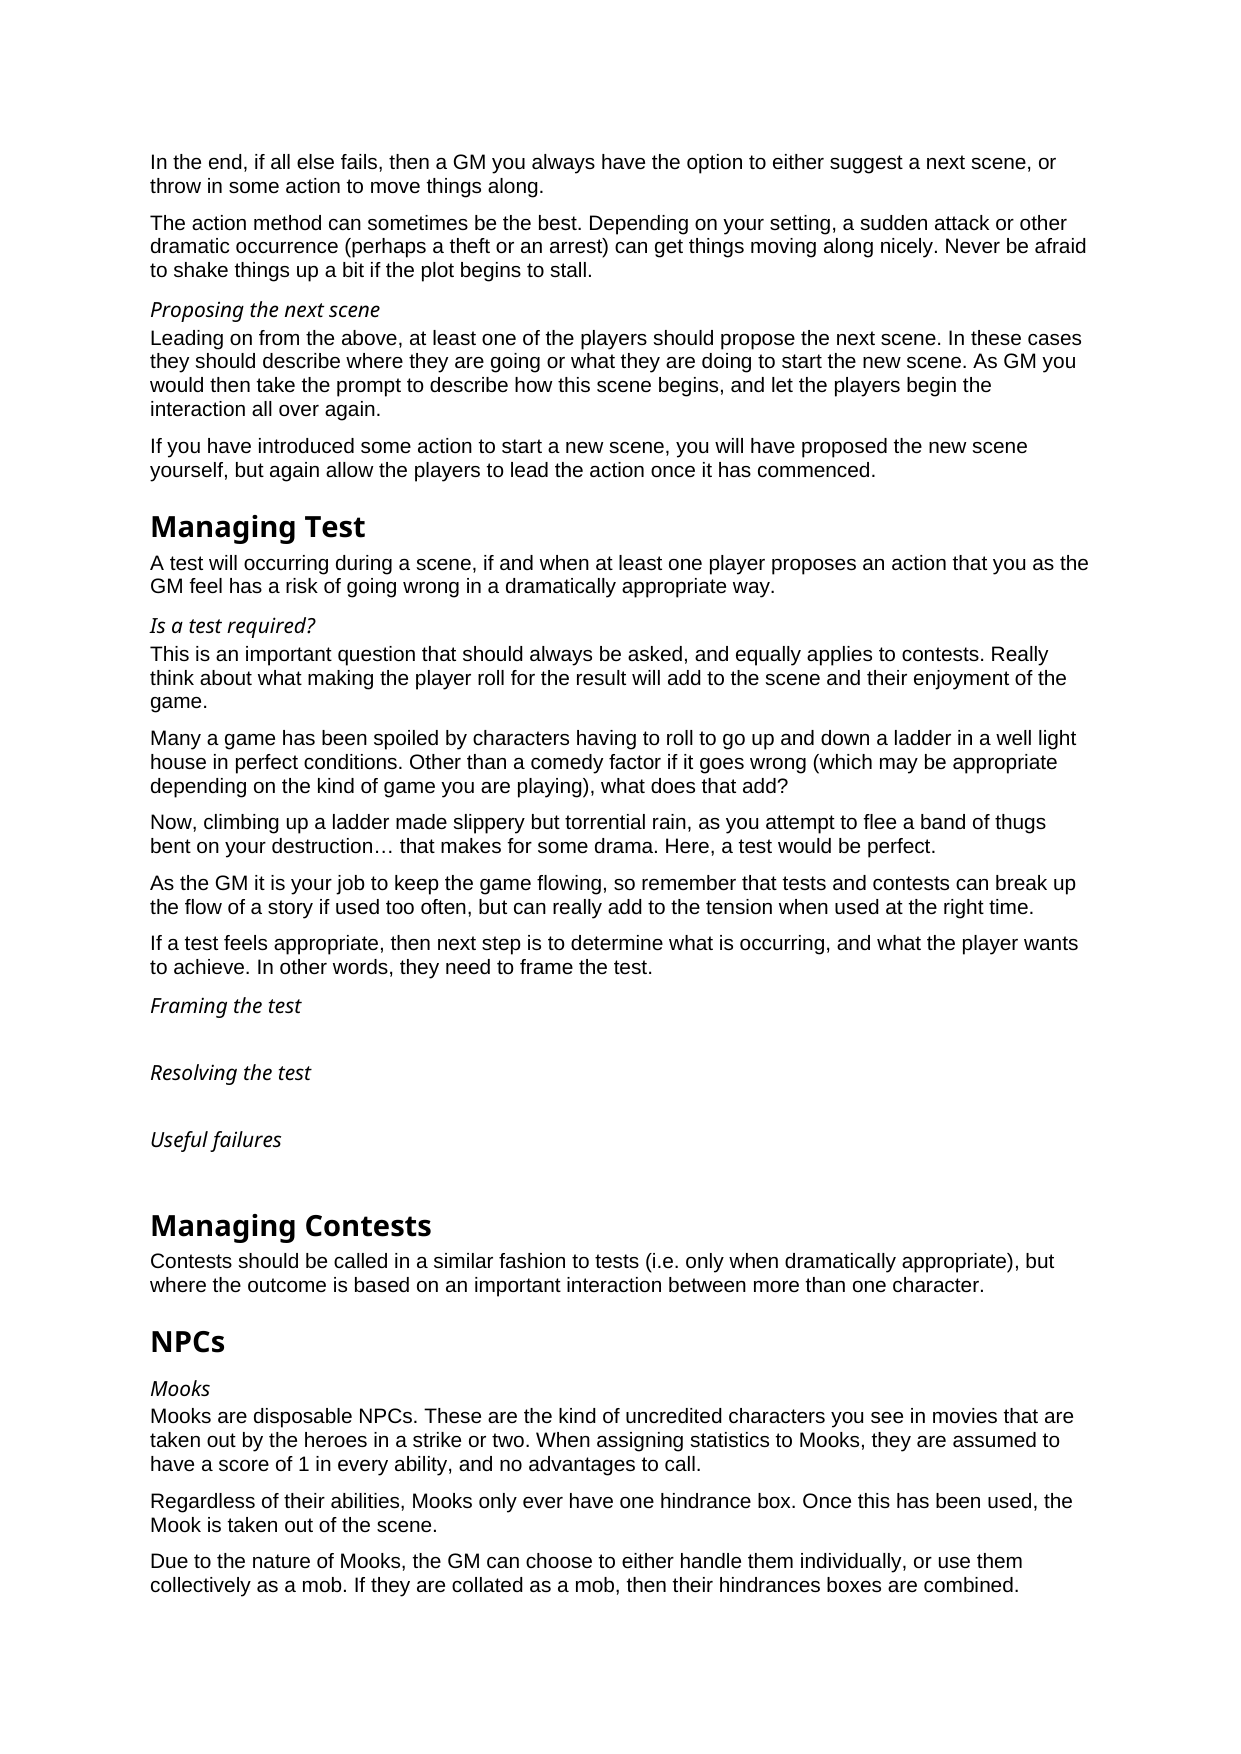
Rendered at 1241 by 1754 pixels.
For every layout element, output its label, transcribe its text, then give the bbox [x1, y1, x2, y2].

subtitle Framing the test [150, 991, 1090, 1020]
subtitle NPCs [150, 1322, 1090, 1361]
subtitle Proposing the next scene [150, 295, 1090, 323]
text As the GM it is your job to keep the game flowing, so remember that tests and contests can break up the flow of a story if used too often, but can really add to the tension when used at the right time. [150, 871, 1090, 918]
subtitle Useful failures [150, 1125, 1090, 1154]
subtitle Managing Test [150, 507, 1090, 546]
text If a test feels appropriate, then next step is to determine what is occurring, and what the player wants to achieve. In other words, they need to frame the test. [150, 931, 1090, 979]
text Now, climbing up a ladder made slippery but torrential rain, as you attempt to flee a band of thugs bent on your destruction… that makes for some drama. Here, a test would be perfect. [150, 810, 1090, 858]
text The action method can sometimes be the best. Depending on your setting, a sudden attack or other dramatic occurrence (perhaps a theft or an arrest) can get things moving along nicely. Never be afraid to shake things up a bit if the plot begins to stall. [150, 210, 1090, 282]
text In the end, if all else fails, then a GM you always have the option to either suggest a next scene, or throw in some action to move things along. [150, 150, 1090, 198]
text Due to the nature of Mooks, the GM can choose to either handle them individually, or use them collectively as a mob. If they are collated as a mob, then their hindrances boxes are combined. [150, 1549, 1090, 1597]
text Contests should be called in a similar fashion to tests (i.e. only when dramatically appropriate), but where the outcome is based on an important interaction between more than one character. [150, 1249, 1090, 1297]
subtitle Resolving the test [150, 1058, 1090, 1087]
text This is an important question that should always be asked, and equally applies to contests. Really think about what making the player roll for the result will add to the scene and their enjoyment of the game. [150, 641, 1090, 713]
text A test will occurring during a scene, if and when at least one player proposes an action that you as the GM feel has a risk of going wrong in a dramatically appropriate way. [150, 550, 1090, 598]
text Mooks are disposable NPCs. These are the kind of uncredited characters you see in movies that are taken out by the heroes in a strike or two. When assigning statistics to Mooks, they are assumed to have a score of 1 in every ability, and no advantages to call. [150, 1404, 1090, 1476]
subtitle Is a test required? [150, 611, 1090, 639]
text Many a game has been spoiled by characters having to roll to go up and down a ladder in a well light house in perfect conditions. Other than a comedy factor if it goes wrong (which may be appropriate depending on the kind of game you are playing), what does that add? [150, 726, 1090, 798]
subtitle Mooks [150, 1374, 1090, 1402]
subtitle Managing Contests [150, 1205, 1090, 1244]
text Leading on from the above, at least one of the players should propose the next scene. In these cases they should describe where they are going or what they are doing to start the new scene. As GM you would then take the prompt to describe how this scene begins, and let the players begin the interaction all over again. [150, 325, 1090, 421]
text Regardless of their abilities, Mooks only ever have one hindrance box. Once this has been used, the Mook is taken out of the scene. [150, 1489, 1090, 1537]
text If you have introduced some action to start a new scene, you will have proposed the new scene yourself, but again allow the players to lead the action once it has commenced. [150, 434, 1090, 482]
